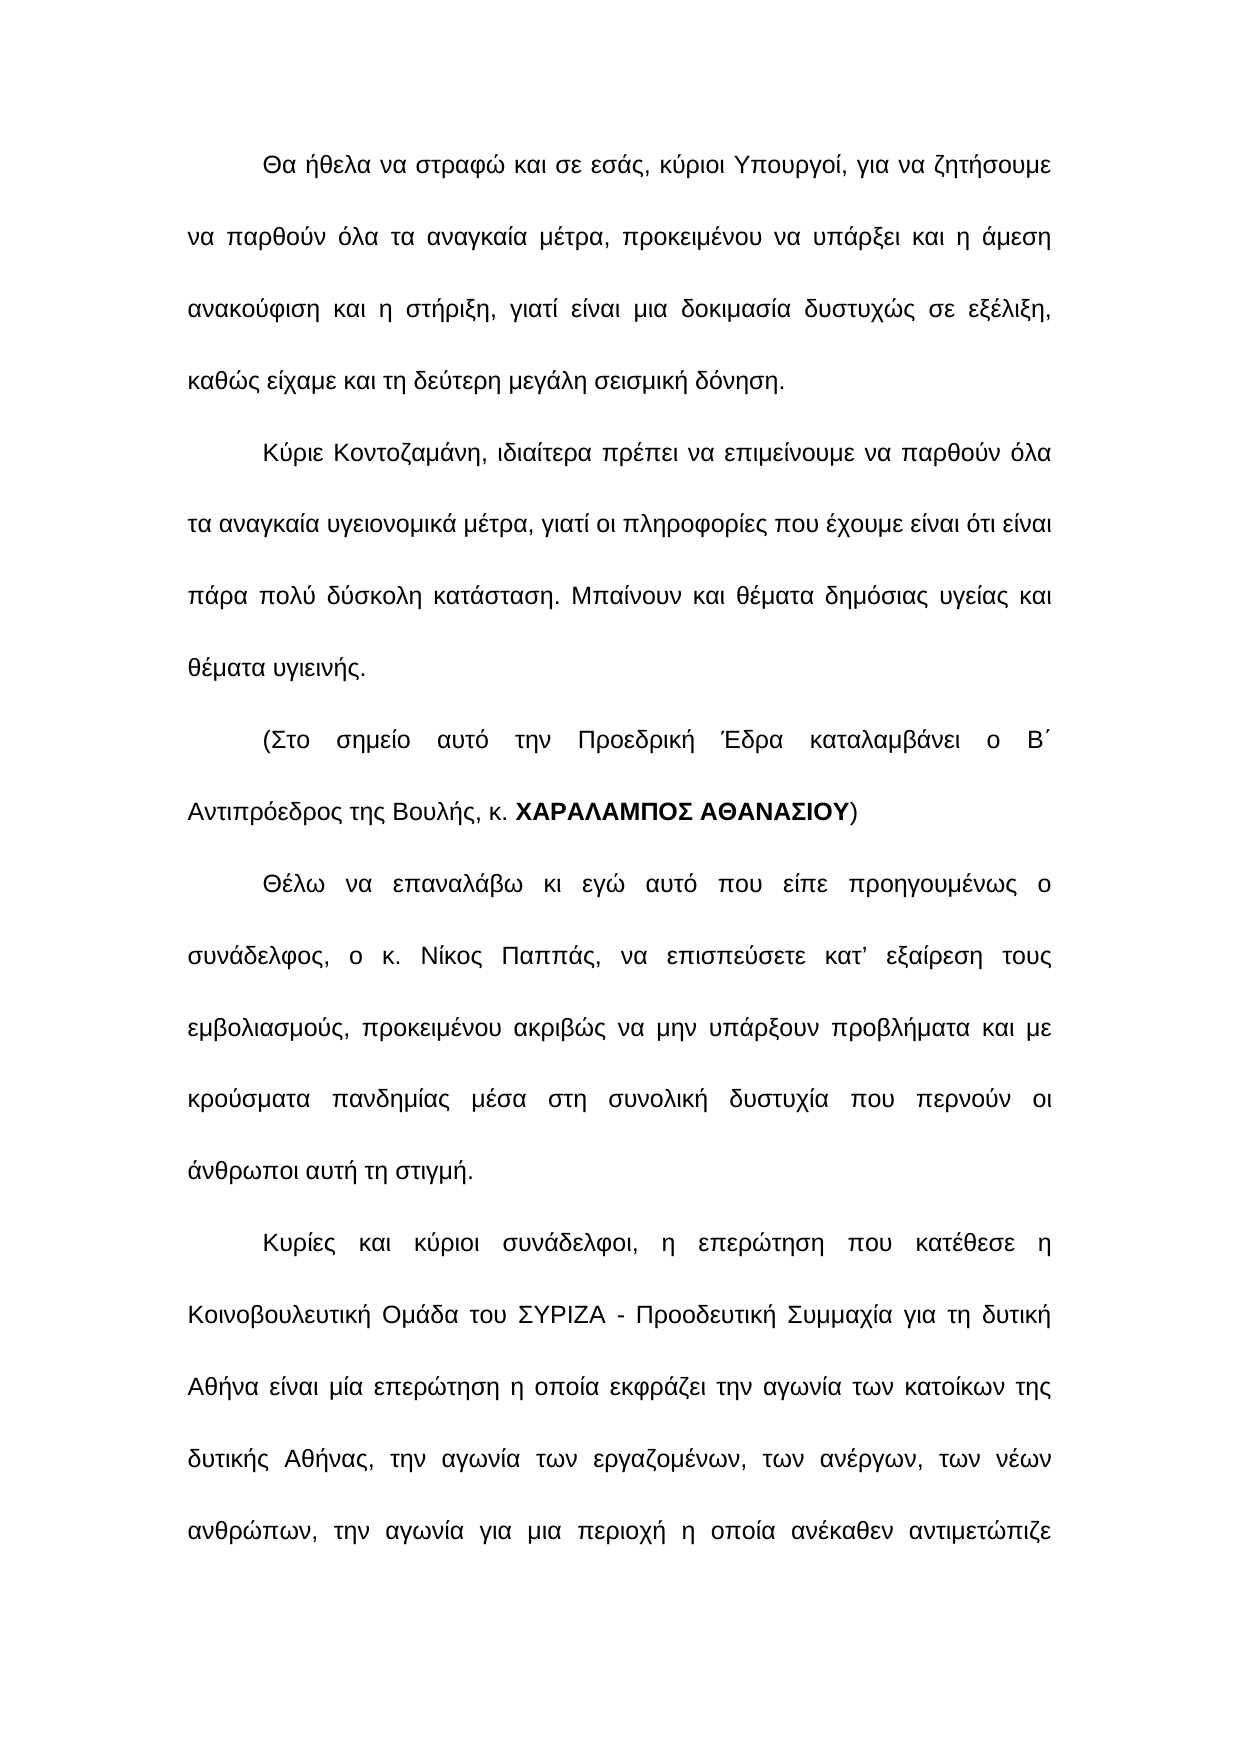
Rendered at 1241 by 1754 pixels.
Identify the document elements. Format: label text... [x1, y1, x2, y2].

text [187, 1228, 1053, 1544]
text (Στο σημείο αυτό την Προεδρική Έδρα καταλαμβάνει ο Β΄ Αντιπρόεδρος της Βουλής, κ. ΧΑΡΑΛΑΜΠΟΣ ΑΘΑΝΑΣΙΟΥ) [187, 725, 1053, 826]
text Θέλω να επαναλάβω κι εγώ αυτό που είπε προηγουμένως ο συνάδελφος, ο κ. Νίκος Παππάς, να επισπεύσετε κατ’ εξαίρεση τους εμβολιασμούς, προκειμένου ακριβώς να μην υπάρξουν προβλήματα και με κρούσματα πανδημίας μέσα στη συνολική δυστυχία που περνούν οι άνθρωποι αυτή τη στιγμή. [187, 869, 1053, 1185]
text Κύριε Κοντοζαμάνη, ιδιαίτερα πρέπει να επιμείνουμε να παρθούν όλα τα αναγκαία υγειονομικά μέτρα, γιατί οι πληροφορίες που έχουμε είναι ότι είναι πάρα πολύ δύσκολη κατάσταση. Μπαίνουν και θέματα δημόσιας υγείας και θέματα υγιεινής. [187, 437, 1053, 682]
text Θα ήθελα να στραφώ και σε εσάς, κύριοι Υπουργοί, για να ζητήσουμε να παρθούν όλα τα αναγκαία μέτρα, προκειμένου να υπάρξει και η άμεση ανακούφιση και η στήριξη, γιατί είναι μια δοκιμασία δυστυχώς σε εξέλιξη, καθώς είχαμε και τη δεύτερη μεγάλη σεισμική δόνηση. [187, 150, 1053, 394]
